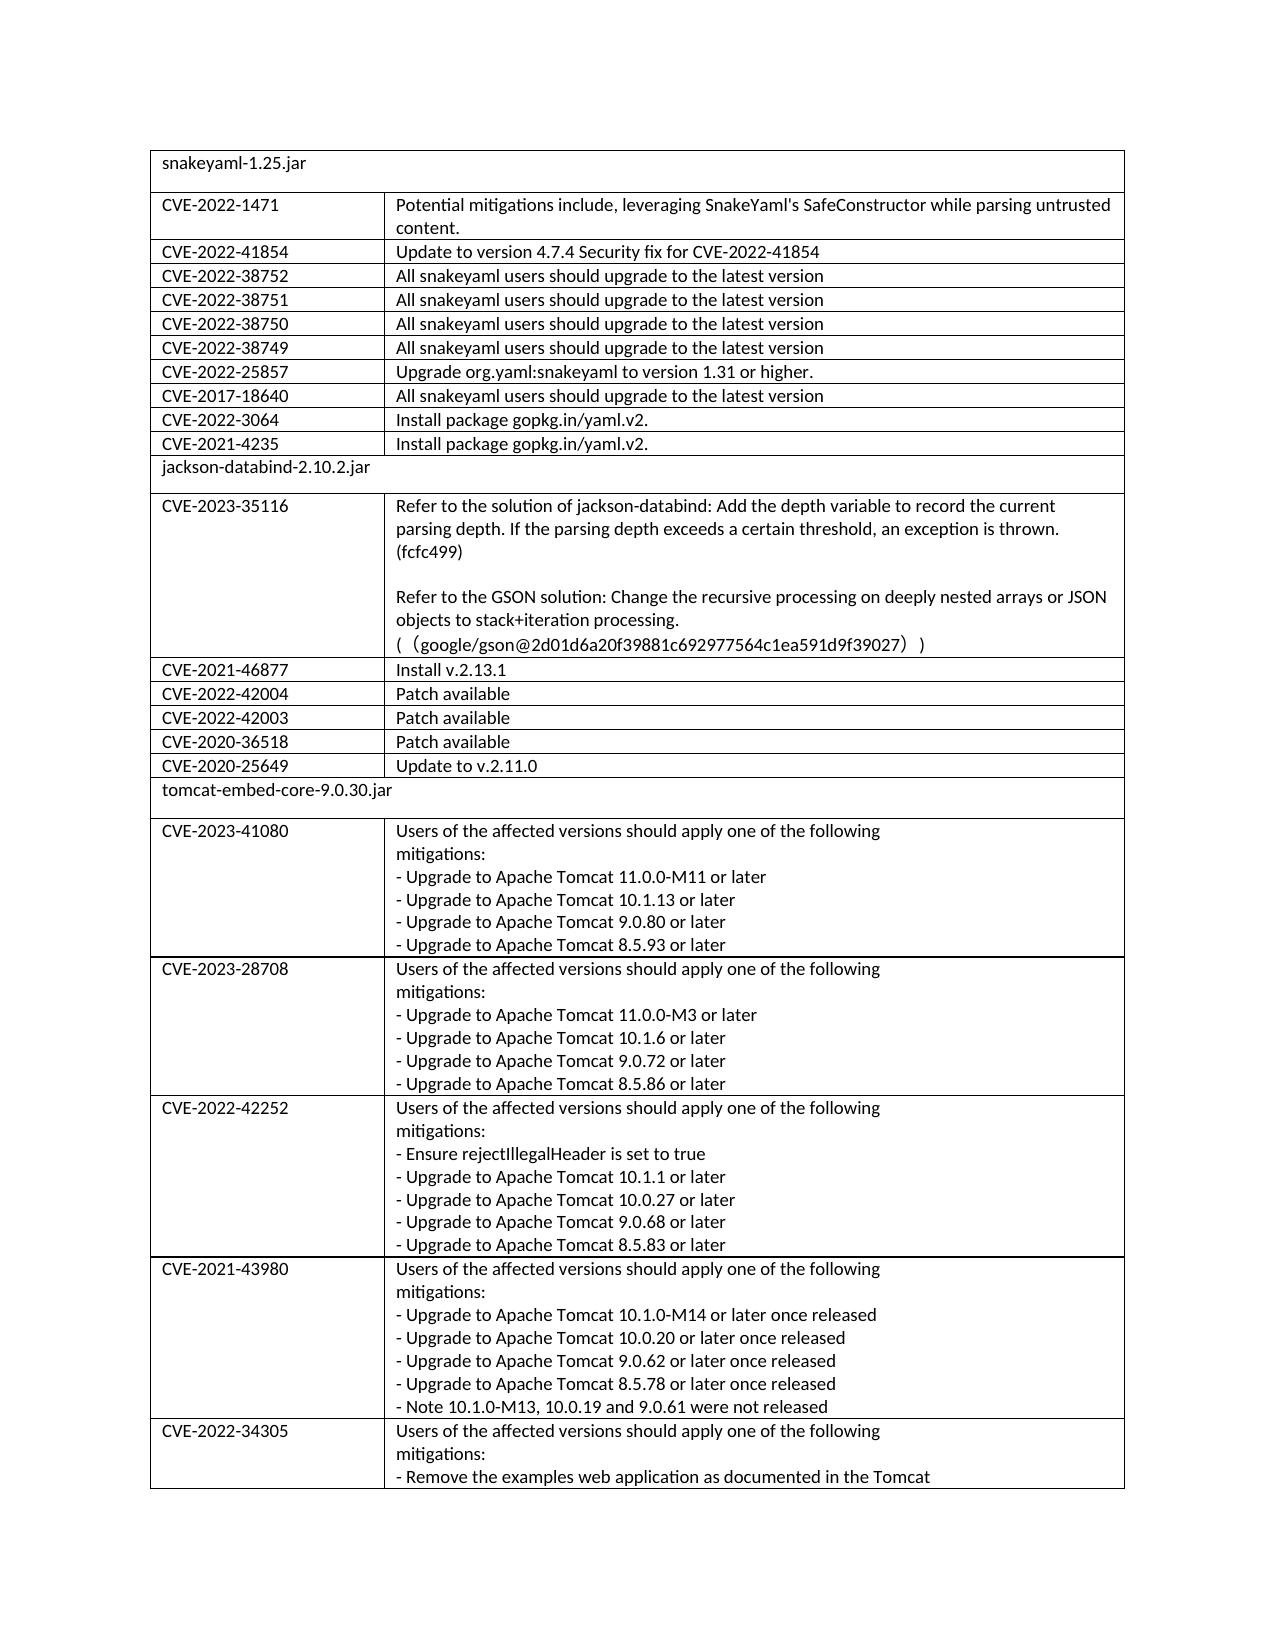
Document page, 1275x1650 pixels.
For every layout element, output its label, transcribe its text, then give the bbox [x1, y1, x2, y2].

table_cell CVE-2020-25649 [151, 754, 384, 777]
table_cell CVE-2022-38750 [151, 312, 384, 335]
table_cell snakeyaml-1.25.jar [151, 151, 1124, 192]
table_cell CVE-2022-42003 [151, 706, 384, 729]
table_cell CVE-2022-38752 [151, 264, 384, 287]
table_cell tomcat-embed-core-9.0.30.jar [151, 778, 1124, 818]
table_cell CVE-2022-34305 [151, 1419, 384, 1488]
table_cell Users of the affected versions should apply one of the following mitigations: - Upgrade to Apache Tomcat 11.0.0-M11 or later - Upgrade to Apache Tomcat 10.1.13 or later - Upgrade to Apache Tomcat 9.0.80 or later - Upgrade to Apache Tomcat 8.5.93 or later [385, 819, 1124, 956]
table_cell CVE-2022-1471 [151, 193, 384, 239]
table_cell Refer to the solution of jackson-databind: Add the depth variable to record the current parsing depth. If the parsing depth exceeds a certain threshold, an exception is thrown. (fcfc499) Refer to the GSON solution: Change the recursive processing on deeply nested arrays or JSON objects to stack+iteration processing.(（google/gson@2d01d6a20f39881c692977564c1ea591d9f39027）) [385, 494, 1124, 657]
table_cell CVE-2022-38749 [151, 336, 384, 359]
table_cell Upgrade org.yaml:snakeyaml to version 1.31 or higher. [385, 360, 1124, 383]
table_cell All snakeyaml users should upgrade to the latest version [385, 312, 1124, 335]
table_cell CVE-2022-25857 [151, 360, 384, 383]
table_cell Install package gopkg.in/yaml.v2. [385, 432, 1124, 454]
table_cell CVE-2021-46877 [151, 658, 384, 681]
table_cell CVE-2023-41080 [151, 819, 384, 956]
table_cell All snakeyaml users should upgrade to the latest version [385, 264, 1124, 287]
table_cell All snakeyaml users should upgrade to the latest version [385, 288, 1124, 311]
table_cell Users of the affected versions should apply one of the following mitigations: - Upgrade to Apache Tomcat 11.0.0-M3 or later - Upgrade to Apache Tomcat 10.1.6 or later - Upgrade to Apache Tomcat 9.0.72 or later - Upgrade to Apache Tomcat 8.5.86 or later [385, 958, 1124, 1095]
table_cell CVE-2022-42252 [151, 1096, 384, 1256]
table_cell All snakeyaml users should upgrade to the latest version [385, 336, 1124, 359]
table_cell CVE-2023-28708 [151, 958, 384, 1095]
table_cell Install package gopkg.in/yaml.v2. [385, 408, 1124, 431]
table_cell All snakeyaml users should upgrade to the latest version [385, 384, 1124, 407]
table_cell Users of the affected versions should apply one of the following mitigations: - Ensure rejectIllegalHeader is set to true - Upgrade to Apache Tomcat 10.1.1 or later - Upgrade to Apache Tomcat 10.0.27 or later - Upgrade to Apache Tomcat 9.0.68 or later - Upgrade to Apache Tomcat 8.5.83 or later [385, 1096, 1124, 1256]
table_cell CVE-2017-18640 [151, 384, 384, 407]
table_cell jackson-databind-2.10.2.jar [151, 456, 1124, 493]
table_cell CVE-2021-4235 [151, 432, 384, 454]
table_cell CVE-2022-42004 [151, 682, 384, 705]
table_cell Patch available [385, 682, 1124, 705]
table_cell Users of the affected versions should apply one of the following mitigations: - Upgrade to Apache Tomcat 10.1.0-M14 or later once released - Upgrade to Apache Tomcat 10.0.20 or later once released - Upgrade to Apache Tomcat 9.0.62 or later once released - Upgrade to Apache Tomcat 8.5.78 or later once released - Note 10.1.0-M13, 10.0.19 and 9.0.61 were not released [385, 1258, 1124, 1418]
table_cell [385, 1419, 1124, 1488]
table_cell CVE-2022-41854 [151, 240, 384, 263]
table_cell Patch available [385, 730, 1124, 753]
table_cell CVE-2022-38751 [151, 288, 384, 311]
table_cell CVE-2022-3064 [151, 408, 384, 431]
table_cell CVE-2021-43980 [151, 1258, 384, 1418]
table_cell CVE-2023-35116 [151, 494, 384, 657]
table_cell Install v.2.13.1 [385, 658, 1124, 681]
table_cell Update to version 4.7.4 Security fix for CVE-2022-41854 [385, 240, 1124, 263]
table_cell Update to v.2.11.0 [385, 754, 1124, 777]
table_cell Patch available [385, 706, 1124, 729]
table_cell Potential mitigations include, leveraging SnakeYaml's SafeConstructor while parsing untrusted content. [385, 193, 1124, 239]
table_cell CVE-2020-36518 [151, 730, 384, 753]
